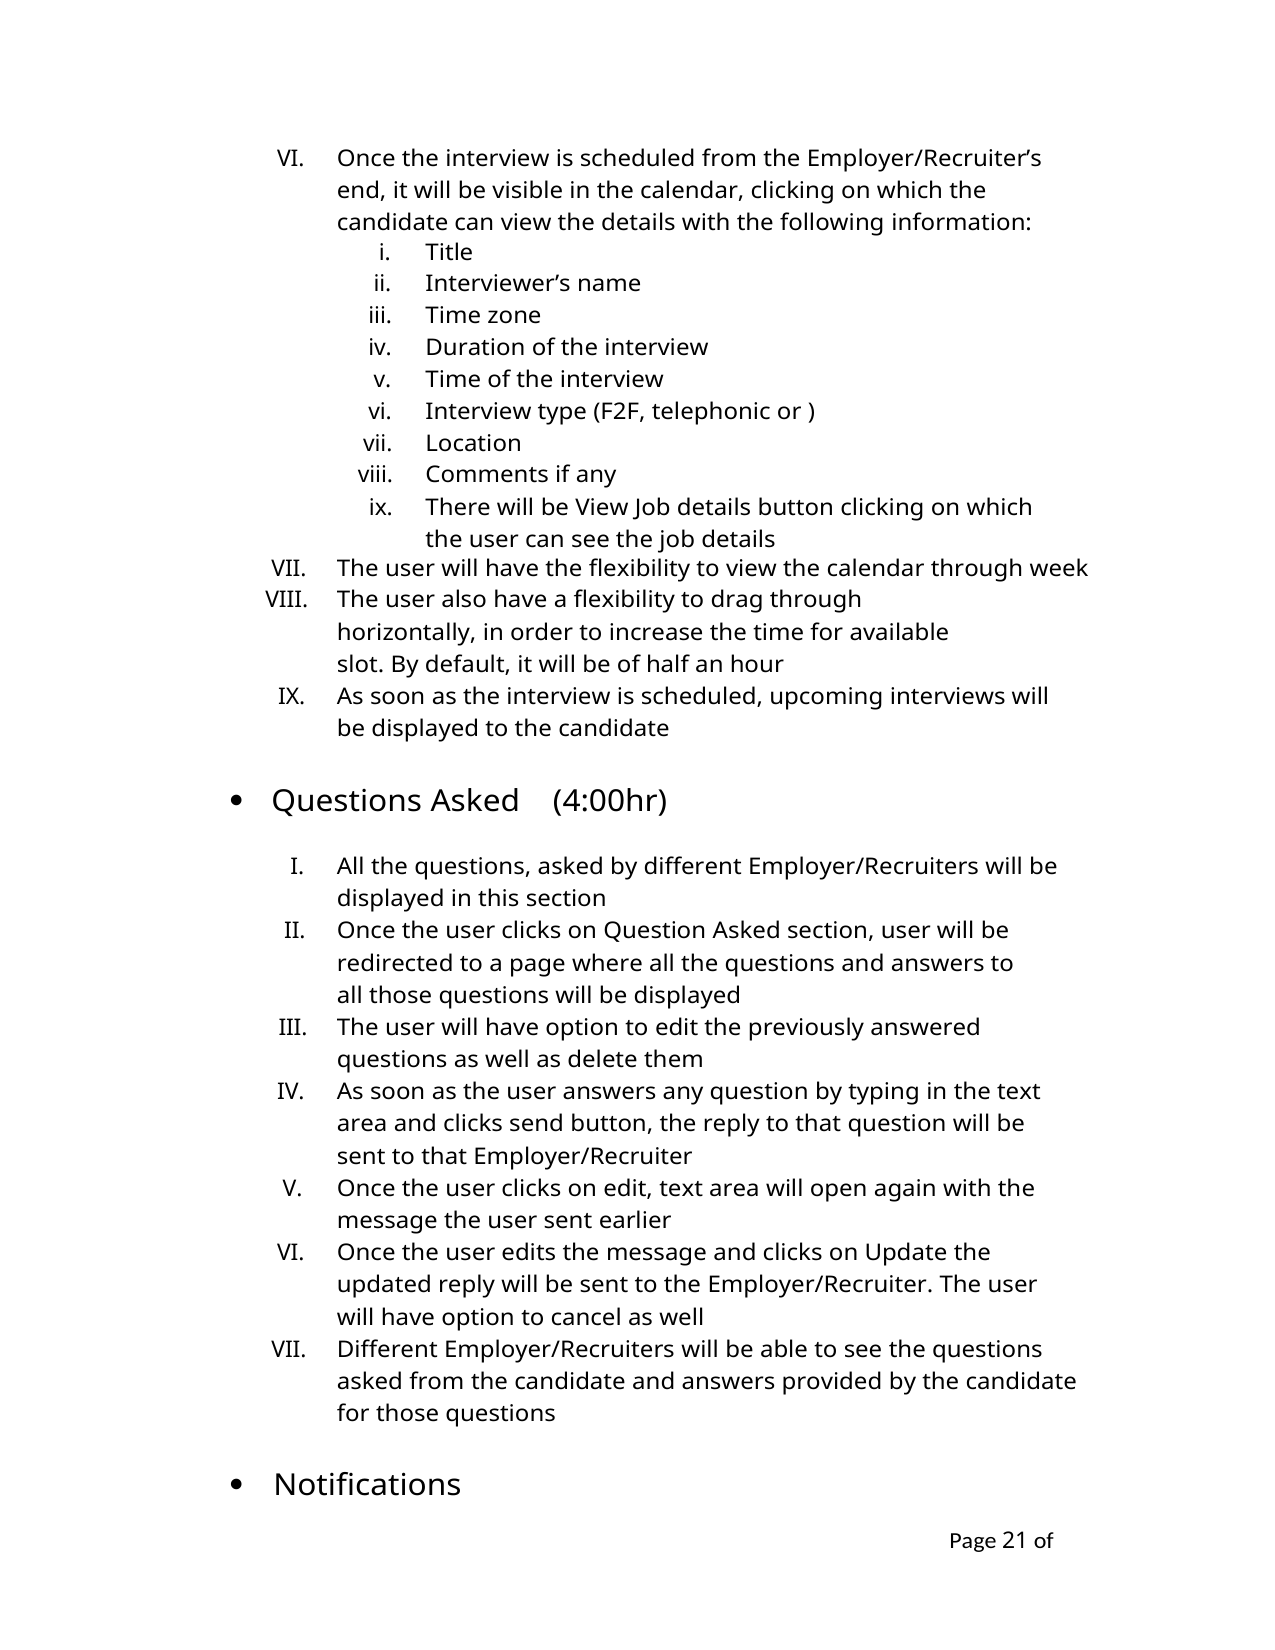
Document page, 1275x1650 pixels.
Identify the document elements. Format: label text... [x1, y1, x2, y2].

list Interview type (F2F, telephonic or ) [368, 394, 1175, 426]
list Time zone [368, 299, 1175, 330]
list Once the user clicks on edit, text area will open again with the message the user sent earlier [282, 1172, 1046, 1235]
list As soon as the interview is scheduled, upcoming interviews will be displayed to the candidate [278, 680, 1056, 743]
list There will be View Job details button clicking on which the user can see the job details [369, 490, 1060, 554]
subtitle Questions Asked (4:00hr) [231, 779, 1175, 820]
list The user will have the flexibility to view the calendar through week [271, 555, 1175, 582]
list Title [378, 238, 1175, 266]
list As soon as the user answers any question by typing in the text area and clicks send button, the reply to that question will be sent to that Employer/Recruiter [277, 1075, 1076, 1171]
list Time of the interview [373, 363, 1175, 394]
list Location [363, 427, 1175, 458]
subtitle Notifications [231, 1463, 1175, 1504]
list Duration of the interview [368, 331, 1175, 362]
list Once the user clicks on Question Asked section, user will be redirected to a page where all the questions and answers to all those questions will be displayed [284, 914, 1045, 1010]
list The user will have option to edit the previously answered questions as well as delete them [278, 1011, 1069, 1074]
list Interviewer’s name [373, 267, 1175, 298]
list Once the interview is scheduled from the Employer/Recruiter’s end, it will be visible in the calendar, clicking on which the candidate can view the details with the following information: [277, 142, 1063, 237]
list Different Employer/Recruiters will be able to see the questions asked from the candidate and answers provided by the candidate for those questions [271, 1333, 1078, 1428]
list All the questions, asked by different Employer/Recruiters will be displayed in this section [290, 850, 1059, 913]
list Once the user edits the message and clicks on Update the updated reply will be sent to the Employer/Recruiter. The user will have option to cancel as well [277, 1236, 1067, 1332]
list Comments if any [358, 458, 1175, 490]
list The user also have a flexibility to drag through horizontally, in order to increase the time for available slot. By default, it will be of half an hour [265, 583, 1003, 679]
